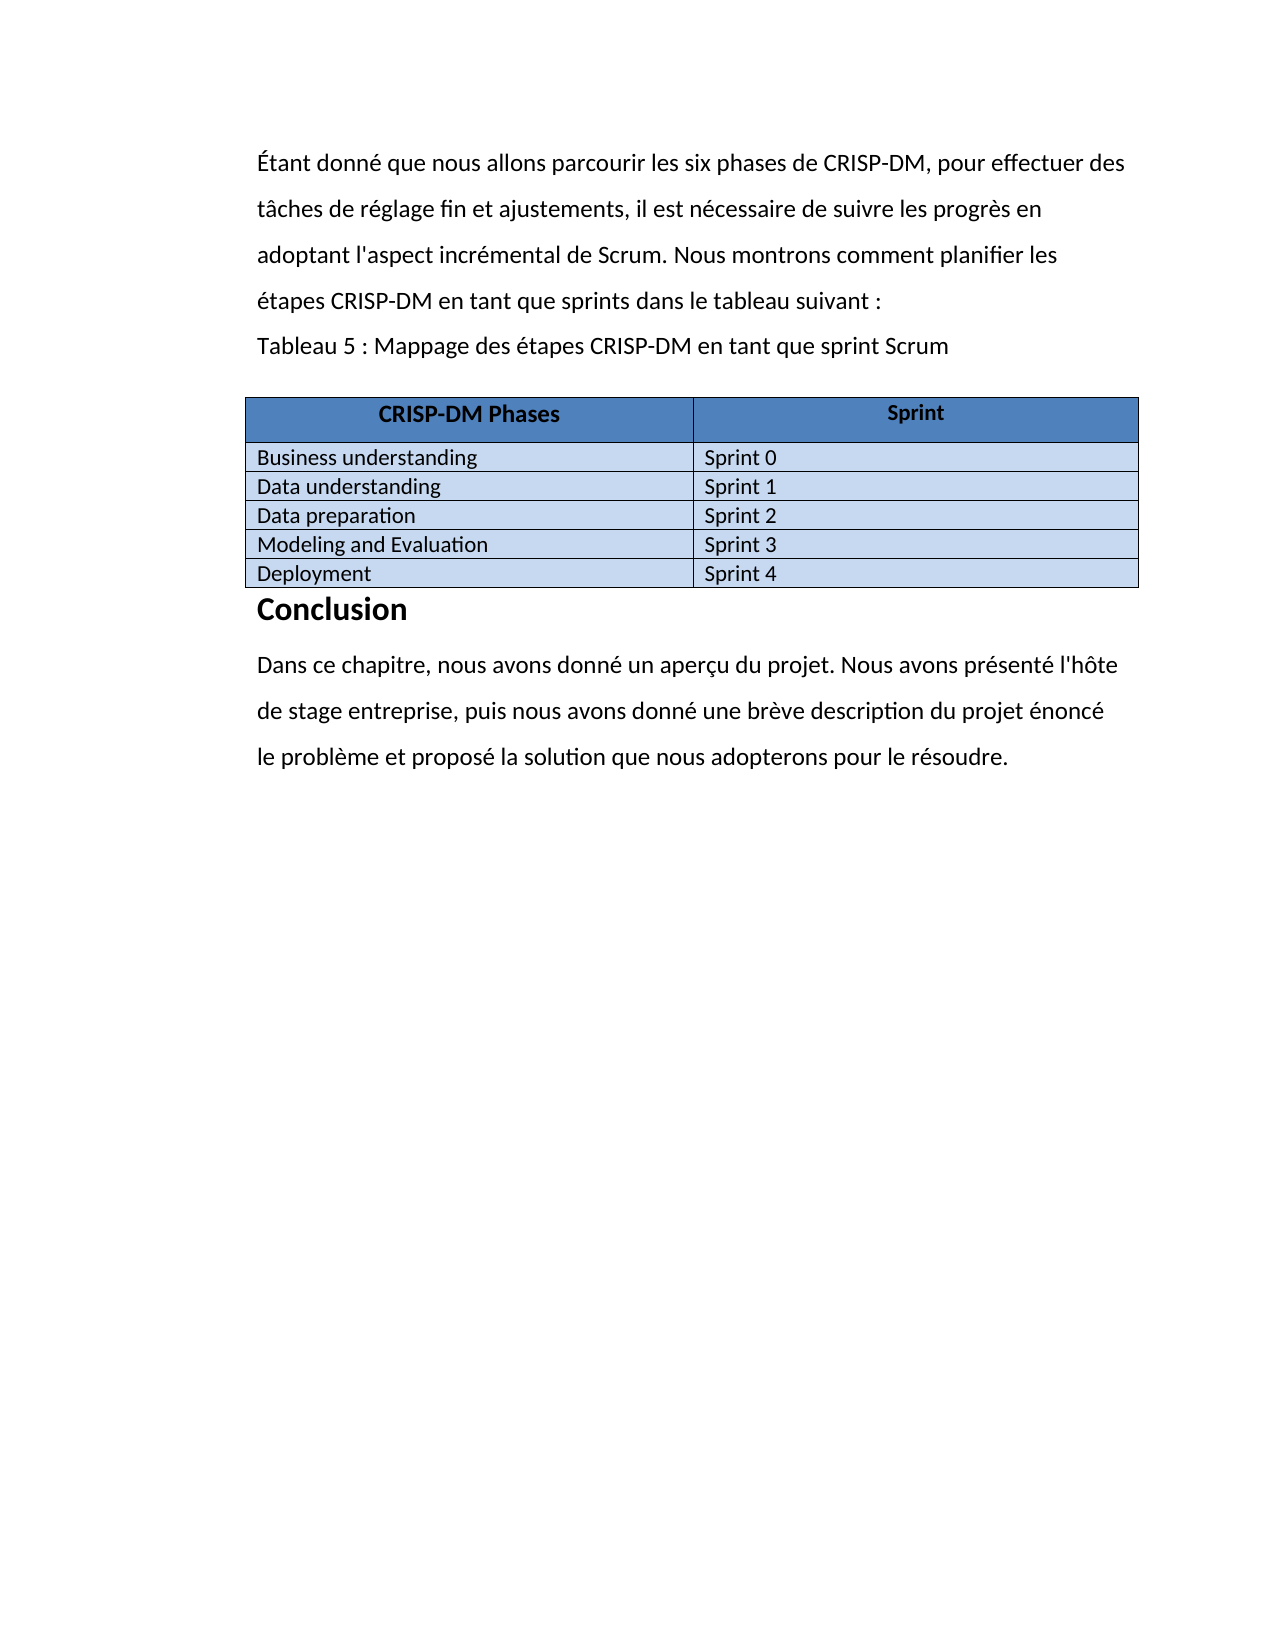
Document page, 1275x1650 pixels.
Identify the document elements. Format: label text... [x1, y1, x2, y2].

list Tableau 5 : Mappage des étapes CRISP-DM en tant que sprint Scrum [257, 331, 1127, 361]
list Dans ce chapitre, nous avons donné un aperçu du projet. Nous avons présenté l'hôte de stage entreprise, puis nous avons donné une brève description du projet énoncé le problème et proposé la solution que nous adopterons pour le résoudre. [257, 649, 1127, 771]
table_cell Modeling and Evaluation [246, 530, 693, 558]
table_cell Sprint 0 [694, 443, 1138, 471]
table_cell Data preparation [246, 501, 693, 529]
table_cell Sprint 4 [694, 559, 1138, 587]
list Conclusion [257, 588, 1127, 629]
table_header Sprint [694, 398, 1138, 442]
table_cell Sprint 1 [694, 472, 1138, 500]
table_cell Deployment [246, 559, 693, 587]
list Étant donné que nous allons parcourir les six phases de CRISP-DM, pour effectuer des tâches de réglage fin et ajustements, il est nécessaire de suivre les progrès en adoptant l'aspect incrémental de Scrum. Nous montrons comment planifier les étapes CRISP-DM en tant que sprints dans le tableau suivant : [257, 148, 1127, 315]
table_cell Business understanding [246, 443, 693, 471]
table_cell Data understanding [246, 472, 693, 500]
table_cell Sprint 2 [694, 501, 1138, 529]
table_cell Sprint 3 [694, 530, 1138, 558]
table_header CRISP-DM Phases [246, 398, 693, 442]
